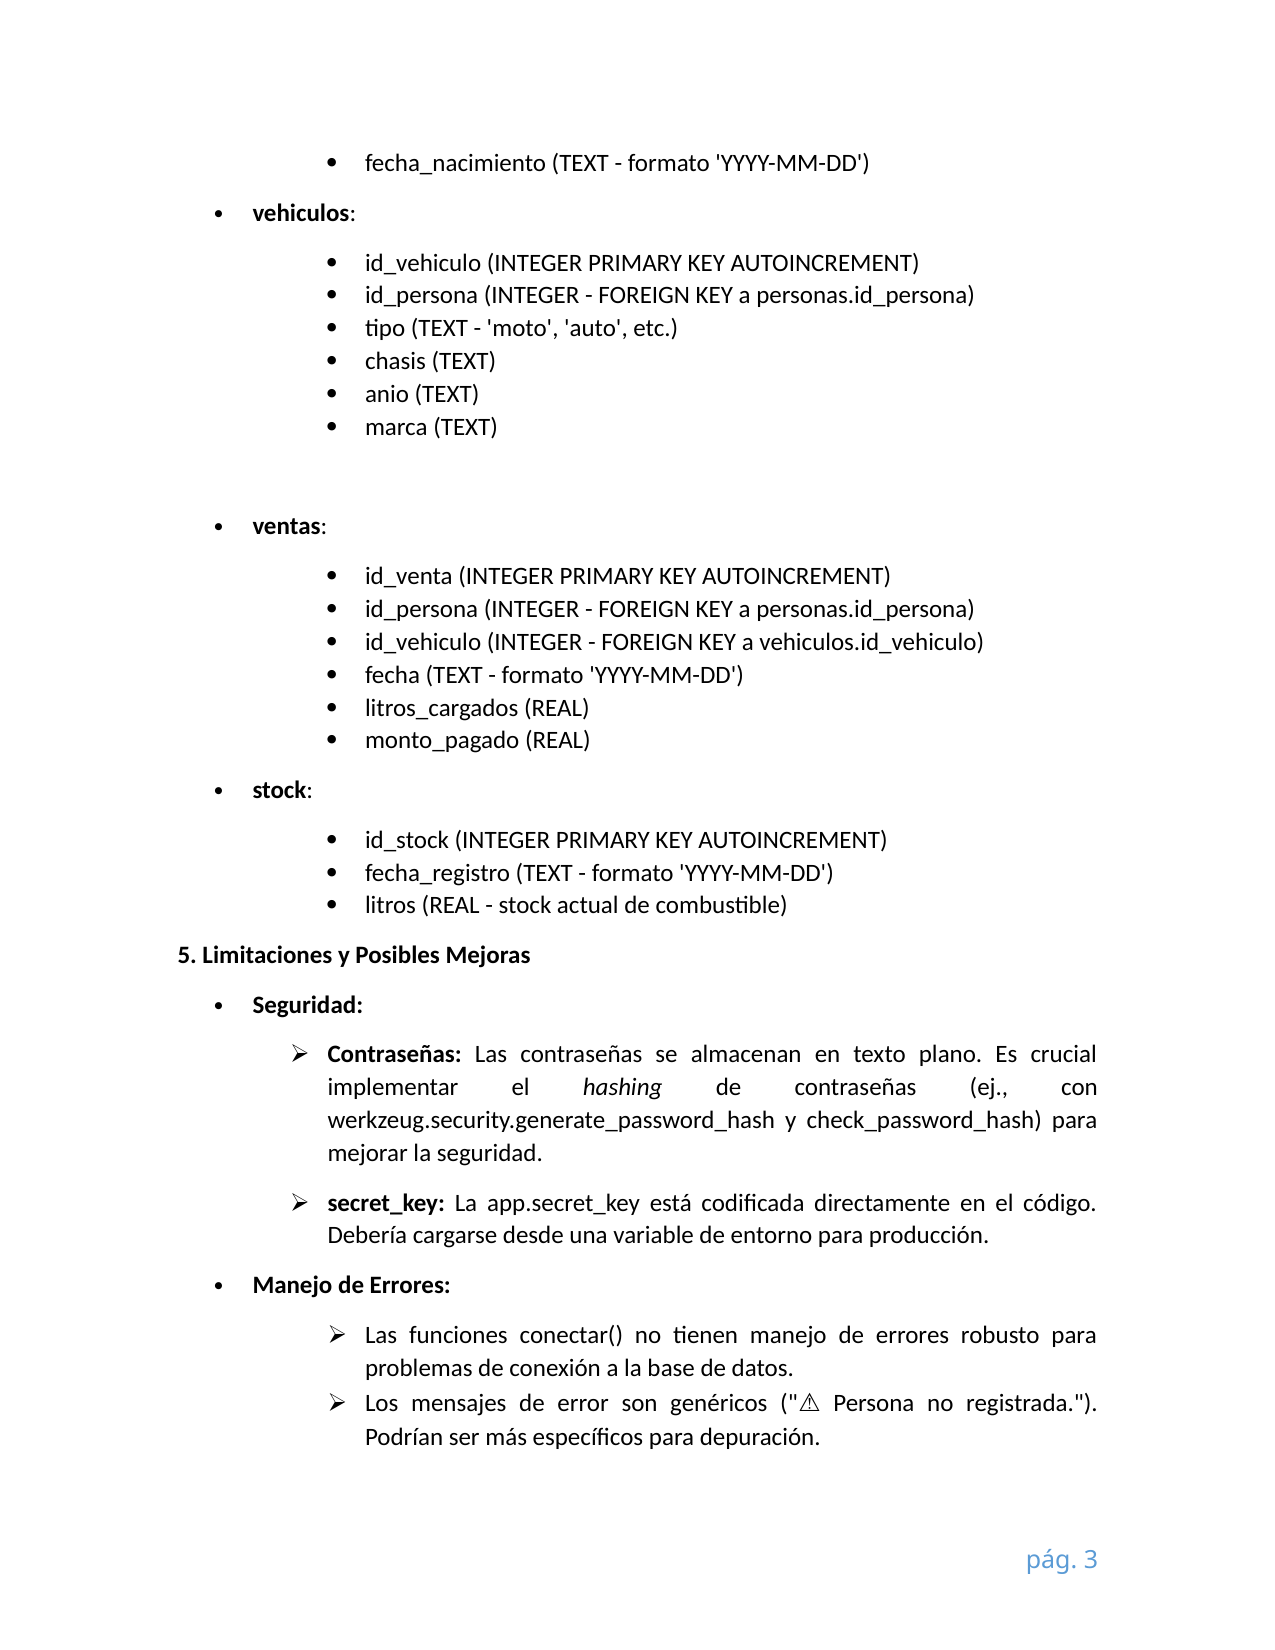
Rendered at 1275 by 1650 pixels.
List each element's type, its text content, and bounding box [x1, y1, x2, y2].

list fecha_registro (TEXT - formato 'YYYY-MM-DD') [327, 857, 1098, 887]
list id_persona (INTEGER - FOREIGN KEY a personas.id_persona) [327, 593, 1098, 623]
list monto_pagado (REAL) [327, 725, 1098, 755]
list anio (TEXT) [327, 378, 1098, 409]
list Seguridad: [215, 989, 1098, 1019]
list id_vehiculo (INTEGER PRIMARY KEY AUTOINCREMENT) [327, 247, 1098, 277]
list chasis (TEXT) [327, 346, 1098, 376]
text 5. Limitaciones y Posibles Mejoras [177, 939, 1098, 970]
list stock: [215, 774, 1098, 805]
list litros (REAL - stock actual de combustible) [327, 890, 1098, 920]
list id_persona (INTEGER - FOREIGN KEY a personas.id_persona) [327, 280, 1098, 310]
list Las funciones conectar() no tienen manejo de errores robusto para problemas de conexión a la base de datos. [327, 1319, 1098, 1382]
list Manejo de Errores: [215, 1269, 1098, 1300]
list id_venta (INTEGER PRIMARY KEY AUTOINCREMENT) [327, 560, 1098, 591]
list tipo (TEXT - 'moto', 'auto', etc.) [327, 313, 1098, 343]
list fecha_nacimiento (TEXT - formato 'YYYY-MM-DD') [327, 148, 1098, 178]
list id_vehiculo (INTEGER - FOREIGN KEY a vehiculos.id_vehiculo) [327, 626, 1098, 656]
list Los mensajes de error son genéricos ("⚠️ Persona no registrada."). Podrían ser más específicos para depuración. [327, 1385, 1098, 1452]
list fecha (TEXT - formato 'YYYY-MM-DD') [327, 659, 1098, 689]
list litros_cargados (REAL) [327, 692, 1098, 722]
list marca (TEXT) [327, 411, 1098, 442]
list ventas: [215, 511, 1098, 541]
list id_stock (INTEGER PRIMARY KEY AUTOINCREMENT) [327, 824, 1098, 854]
list secret_key: La app.secret_key está codificada directamente en el código. Debería cargarse desde una variable de entorno para producción. [290, 1187, 1098, 1250]
list Contraseñas: Las contraseñas se almacenan en texto plano. Es crucial implementar el hashing de contraseñas (ej., con werkzeug.security.generate_password_hash y check_password_hash) para mejorar la seguridad. [290, 1038, 1098, 1168]
list vehiculos: [215, 197, 1098, 228]
